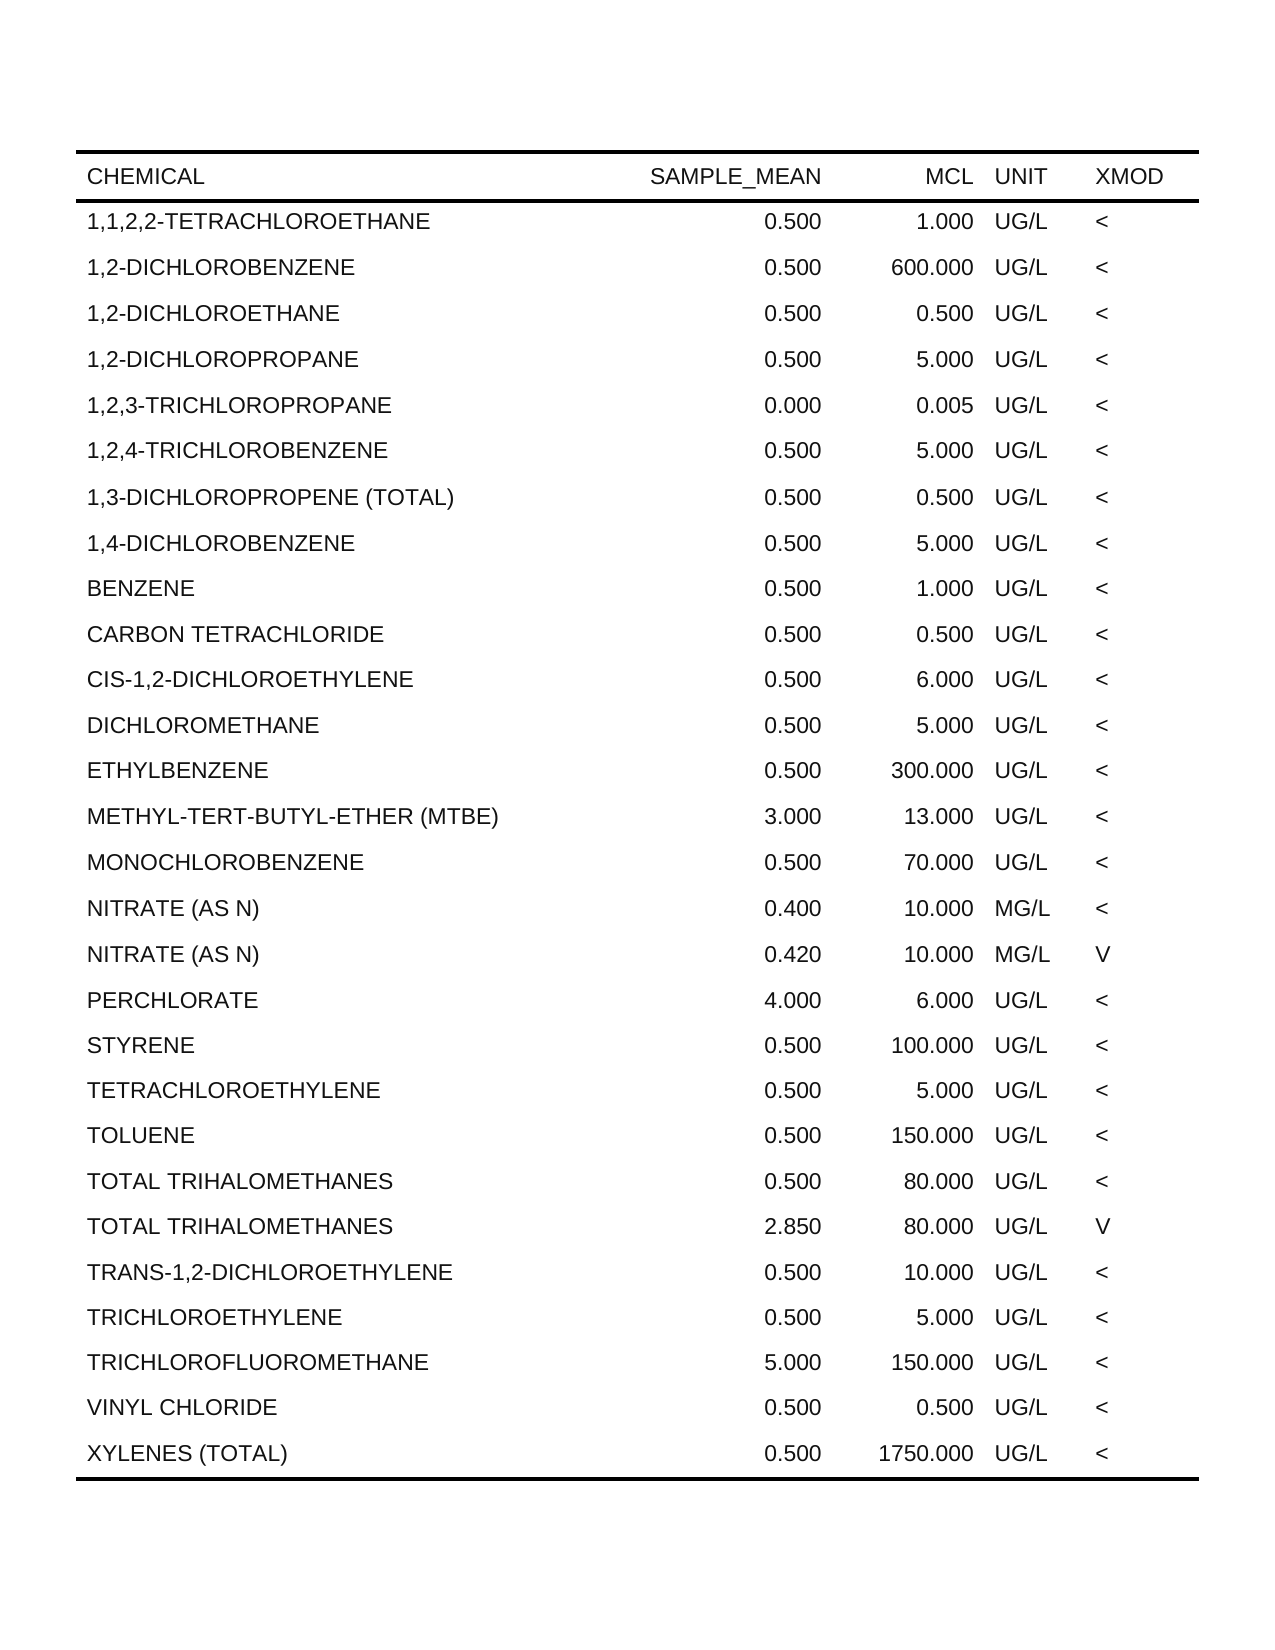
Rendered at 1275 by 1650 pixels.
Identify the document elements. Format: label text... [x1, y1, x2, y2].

table_cell 0.500 [620, 1249, 832, 1294]
table_cell 1.000 [832, 203, 984, 244]
table_cell < [1085, 1385, 1199, 1430]
table_cell 1,3-DICHLOROPROPENE (TOTAL) [76, 474, 619, 520]
table_cell 300.000 [832, 748, 984, 793]
table_cell 600.000 [832, 244, 984, 290]
table_cell 5.000 [832, 1068, 984, 1113]
table_cell V [1085, 931, 1199, 977]
table_cell UG/L [984, 382, 1085, 428]
table_cell 5.000 [832, 336, 984, 382]
table_cell BENZENE [76, 566, 619, 611]
table_cell 4.000 [620, 978, 832, 1023]
table_cell 0.500 [620, 336, 832, 382]
table_cell < [1085, 428, 1199, 473]
table_cell 1,4-DICHLOROBENZENE [76, 520, 619, 566]
table_cell 0.500 [620, 839, 832, 884]
table_cell CARBON TETRACHLORIDE [76, 611, 619, 656]
table_cell < [1085, 1068, 1199, 1113]
table_cell 0.500 [620, 520, 832, 566]
table_cell UG/L [984, 428, 1085, 473]
table_cell 0.500 [832, 290, 984, 336]
table_cell 70.000 [832, 839, 984, 884]
table_cell UG/L [984, 290, 1085, 336]
table_cell 0.500 [620, 1023, 832, 1068]
table_cell VINYL CHLORIDE [76, 1385, 619, 1430]
table_header CHEMICAL [76, 154, 619, 198]
table_cell TRANS-1,2-DICHLOROETHYLENE [76, 1249, 619, 1294]
table_cell UG/L [984, 1113, 1085, 1158]
table_cell UG/L [984, 1068, 1085, 1113]
table_cell < [1085, 748, 1199, 793]
table_cell 1750.000 [832, 1430, 984, 1477]
table_cell UG/L [984, 474, 1085, 520]
table_cell 100.000 [832, 1023, 984, 1068]
table_cell TETRACHLOROETHYLENE [76, 1068, 619, 1113]
table_header SAMPLE_MEAN [620, 154, 832, 198]
table_cell 0.500 [620, 244, 832, 290]
table_cell UG/L [984, 1430, 1085, 1477]
table_cell < [1085, 1158, 1199, 1203]
table_cell < [1085, 520, 1199, 566]
table_cell UG/L [984, 244, 1085, 290]
table_cell 0.500 [620, 1385, 832, 1430]
table_cell 0.400 [620, 884, 832, 931]
table_cell MG/L [984, 884, 1085, 931]
table_cell 1,1,2,2-TETRACHLOROETHANE [76, 203, 619, 244]
table_cell < [1085, 839, 1199, 884]
table_cell TRICHLOROFLUOROMETHANE [76, 1340, 619, 1385]
table_cell 0.500 [620, 566, 832, 611]
table_cell 0.500 [620, 748, 832, 793]
table_cell 80.000 [832, 1204, 984, 1249]
table_cell 0.500 [620, 203, 832, 244]
table_header MCL [832, 154, 984, 198]
table_header UNIT [984, 154, 1085, 198]
table_cell ETHYLBENZENE [76, 748, 619, 793]
table_cell UG/L [984, 1249, 1085, 1294]
table_header XMOD [1085, 154, 1199, 198]
table_cell 10.000 [832, 884, 984, 931]
table_cell 150.000 [832, 1340, 984, 1385]
table_cell < [1085, 566, 1199, 611]
table_cell < [1085, 978, 1199, 1023]
table_cell TOTAL TRIHALOMETHANES [76, 1204, 619, 1249]
table_cell 2.850 [620, 1204, 832, 1249]
table_cell 0.500 [620, 1068, 832, 1113]
table_cell NITRATE (AS N) [76, 931, 619, 977]
table_cell 13.000 [832, 793, 984, 839]
table_cell UG/L [984, 203, 1085, 244]
table_cell UG/L [984, 1158, 1085, 1203]
table_cell TRICHLOROETHYLENE [76, 1295, 619, 1340]
table_cell UG/L [984, 1295, 1085, 1340]
table_cell 150.000 [832, 1113, 984, 1158]
table_cell TOLUENE [76, 1113, 619, 1158]
table_cell 0.500 [620, 611, 832, 656]
table_cell < [1085, 1023, 1199, 1068]
table_cell < [1085, 1340, 1199, 1385]
table_cell UG/L [984, 702, 1085, 747]
table_cell UG/L [984, 1340, 1085, 1385]
table_cell < [1085, 1249, 1199, 1294]
table_cell < [1085, 290, 1199, 336]
table_cell < [1085, 203, 1199, 244]
table_cell UG/L [984, 656, 1085, 702]
table_cell 6.000 [832, 656, 984, 702]
table_cell 0.500 [620, 474, 832, 520]
table_cell < [1085, 244, 1199, 290]
table_cell 0.500 [620, 656, 832, 702]
table_cell UG/L [984, 1023, 1085, 1068]
table_cell < [1085, 793, 1199, 839]
table_cell 1,2,4-TRICHLOROBENZENE [76, 428, 619, 473]
table_cell NITRATE (AS N) [76, 884, 619, 931]
table_cell UG/L [984, 1204, 1085, 1249]
table_cell 5.000 [620, 1340, 832, 1385]
table_cell < [1085, 656, 1199, 702]
table_cell 80.000 [832, 1158, 984, 1203]
table_cell 1,2-DICHLOROBENZENE [76, 244, 619, 290]
table_cell 5.000 [832, 702, 984, 747]
table_cell STYRENE [76, 1023, 619, 1068]
table_cell 3.000 [620, 793, 832, 839]
table_cell < [1085, 1295, 1199, 1340]
table_cell UG/L [984, 978, 1085, 1023]
table_cell < [1085, 884, 1199, 931]
table_cell 0.005 [832, 382, 984, 428]
table_cell 1,2-DICHLOROPROPANE [76, 336, 619, 382]
table_cell 1,2-DICHLOROETHANE [76, 290, 619, 336]
table_cell METHYL-TERT-BUTYL-ETHER (MTBE) [76, 793, 619, 839]
table_cell 0.500 [832, 1385, 984, 1430]
table_cell < [1085, 474, 1199, 520]
table_cell 1.000 [832, 566, 984, 611]
table_cell 6.000 [832, 978, 984, 1023]
table_cell < [1085, 1113, 1199, 1158]
table_cell CIS-1,2-DICHLOROETHYLENE [76, 656, 619, 702]
table_cell < [1085, 382, 1199, 428]
table_cell UG/L [984, 839, 1085, 884]
table_cell 0.500 [620, 702, 832, 747]
table_cell 0.500 [620, 290, 832, 336]
table_cell 0.000 [620, 382, 832, 428]
table_cell 0.500 [832, 611, 984, 656]
table_cell 5.000 [832, 520, 984, 566]
table_cell MONOCHLOROBENZENE [76, 839, 619, 884]
table_cell 0.500 [620, 1113, 832, 1158]
table_cell 0.420 [620, 931, 832, 977]
table_cell 0.500 [832, 474, 984, 520]
table_cell < [1085, 611, 1199, 656]
table_cell V [1085, 1204, 1199, 1249]
table_cell UG/L [984, 793, 1085, 839]
table_cell 10.000 [832, 931, 984, 977]
table_cell UG/L [984, 336, 1085, 382]
table_cell 0.500 [620, 1158, 832, 1203]
table_cell PERCHLORATE [76, 978, 619, 1023]
table_cell DICHLOROMETHANE [76, 702, 619, 747]
table_cell 0.500 [620, 428, 832, 473]
table_cell 1,2,3-TRICHLOROPROPANE [76, 382, 619, 428]
table_cell 10.000 [832, 1249, 984, 1294]
table_cell 0.500 [620, 1295, 832, 1340]
table_cell < [1085, 336, 1199, 382]
table_cell MG/L [984, 931, 1085, 977]
table_cell TOTAL TRIHALOMETHANES [76, 1158, 619, 1203]
table_cell UG/L [984, 611, 1085, 656]
table_cell UG/L [984, 566, 1085, 611]
table_cell 5.000 [832, 1295, 984, 1340]
table_cell < [1085, 1430, 1199, 1477]
table_cell UG/L [984, 748, 1085, 793]
table_cell 5.000 [832, 428, 984, 473]
table_cell < [1085, 702, 1199, 747]
table_cell 0.500 [620, 1430, 832, 1477]
table_cell UG/L [984, 520, 1085, 566]
table_cell UG/L [984, 1385, 1085, 1430]
table_cell XYLENES (TOTAL) [76, 1430, 619, 1477]
